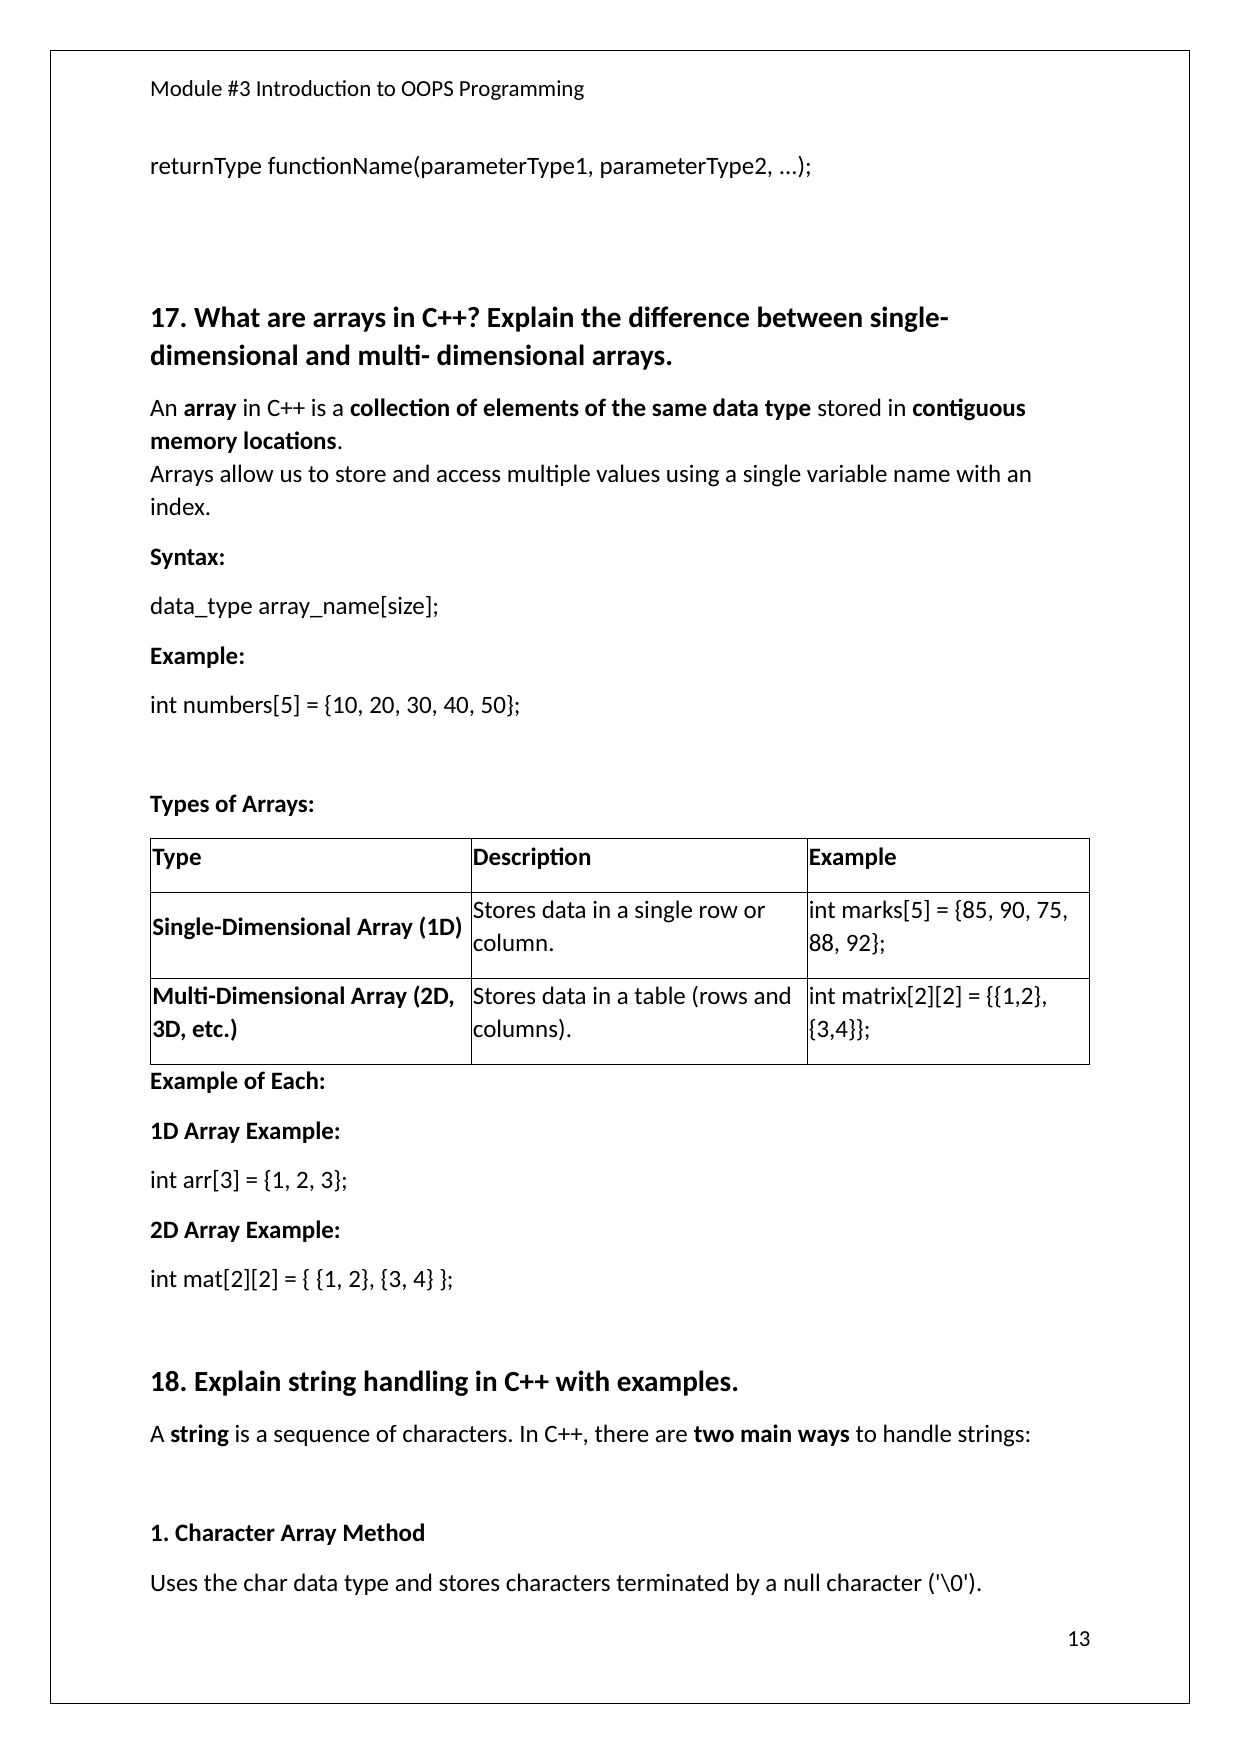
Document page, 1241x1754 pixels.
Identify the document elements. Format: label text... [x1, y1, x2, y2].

text Types of Arrays: [150, 788, 1090, 819]
table_cell Single-Dimensional Array (1D) [151, 893, 471, 978]
text Uses the char data type and stores characters terminated by a null character ('\0'). [150, 1567, 1090, 1597]
text 1. Character Array Method [150, 1517, 1090, 1548]
text data_type array_name[size]; [150, 590, 1090, 621]
table_cell Multi-Dimensional Array (2D, 3D, etc.) [151, 979, 471, 1064]
text A string is a sequence of characters. In C++, there are two main ways to handle strings: [150, 1418, 1090, 1448]
text Example: [150, 640, 1090, 670]
table_cell int marks[5] = {85, 90, 75, 88, 92}; [808, 893, 1089, 978]
text 18. Explain string handling in C++ with examples. [150, 1363, 1090, 1398]
table_cell int matrix[2][2] = {{1,2}, {3,4}}; [808, 979, 1089, 1064]
table_cell Stores data in a single row or column. [472, 893, 807, 978]
text Syntax: [150, 541, 1090, 571]
text int numbers[5] = {10, 20, 30, 40, 50}; [150, 689, 1090, 720]
text An array in C++ is a collection of elements of the same data type stored in contiguous memory locations. Arrays allow us to store and access multiple values using a single variable name with an index. [150, 392, 1090, 522]
text returnType functionName(parameterType1, parameterType2, ...); [150, 150, 1090, 181]
table_header Description [472, 839, 807, 892]
text 1D Array Example: [150, 1115, 1090, 1145]
text 2D Array Example: [150, 1214, 1090, 1244]
text int arr[3] = {1, 2, 3}; [150, 1164, 1090, 1195]
text Example of Each: [150, 1065, 1090, 1096]
text 17. What are arrays in C++? Explain the difference between single-dimensional and multi- dimensional arrays. [150, 299, 1090, 373]
table_header Example [808, 839, 1089, 892]
table_header Type [151, 839, 471, 892]
text int mat[2][2] = { {1, 2}, {3, 4} }; [150, 1264, 1090, 1294]
table_cell Stores data in a table (rows and columns). [472, 979, 807, 1064]
